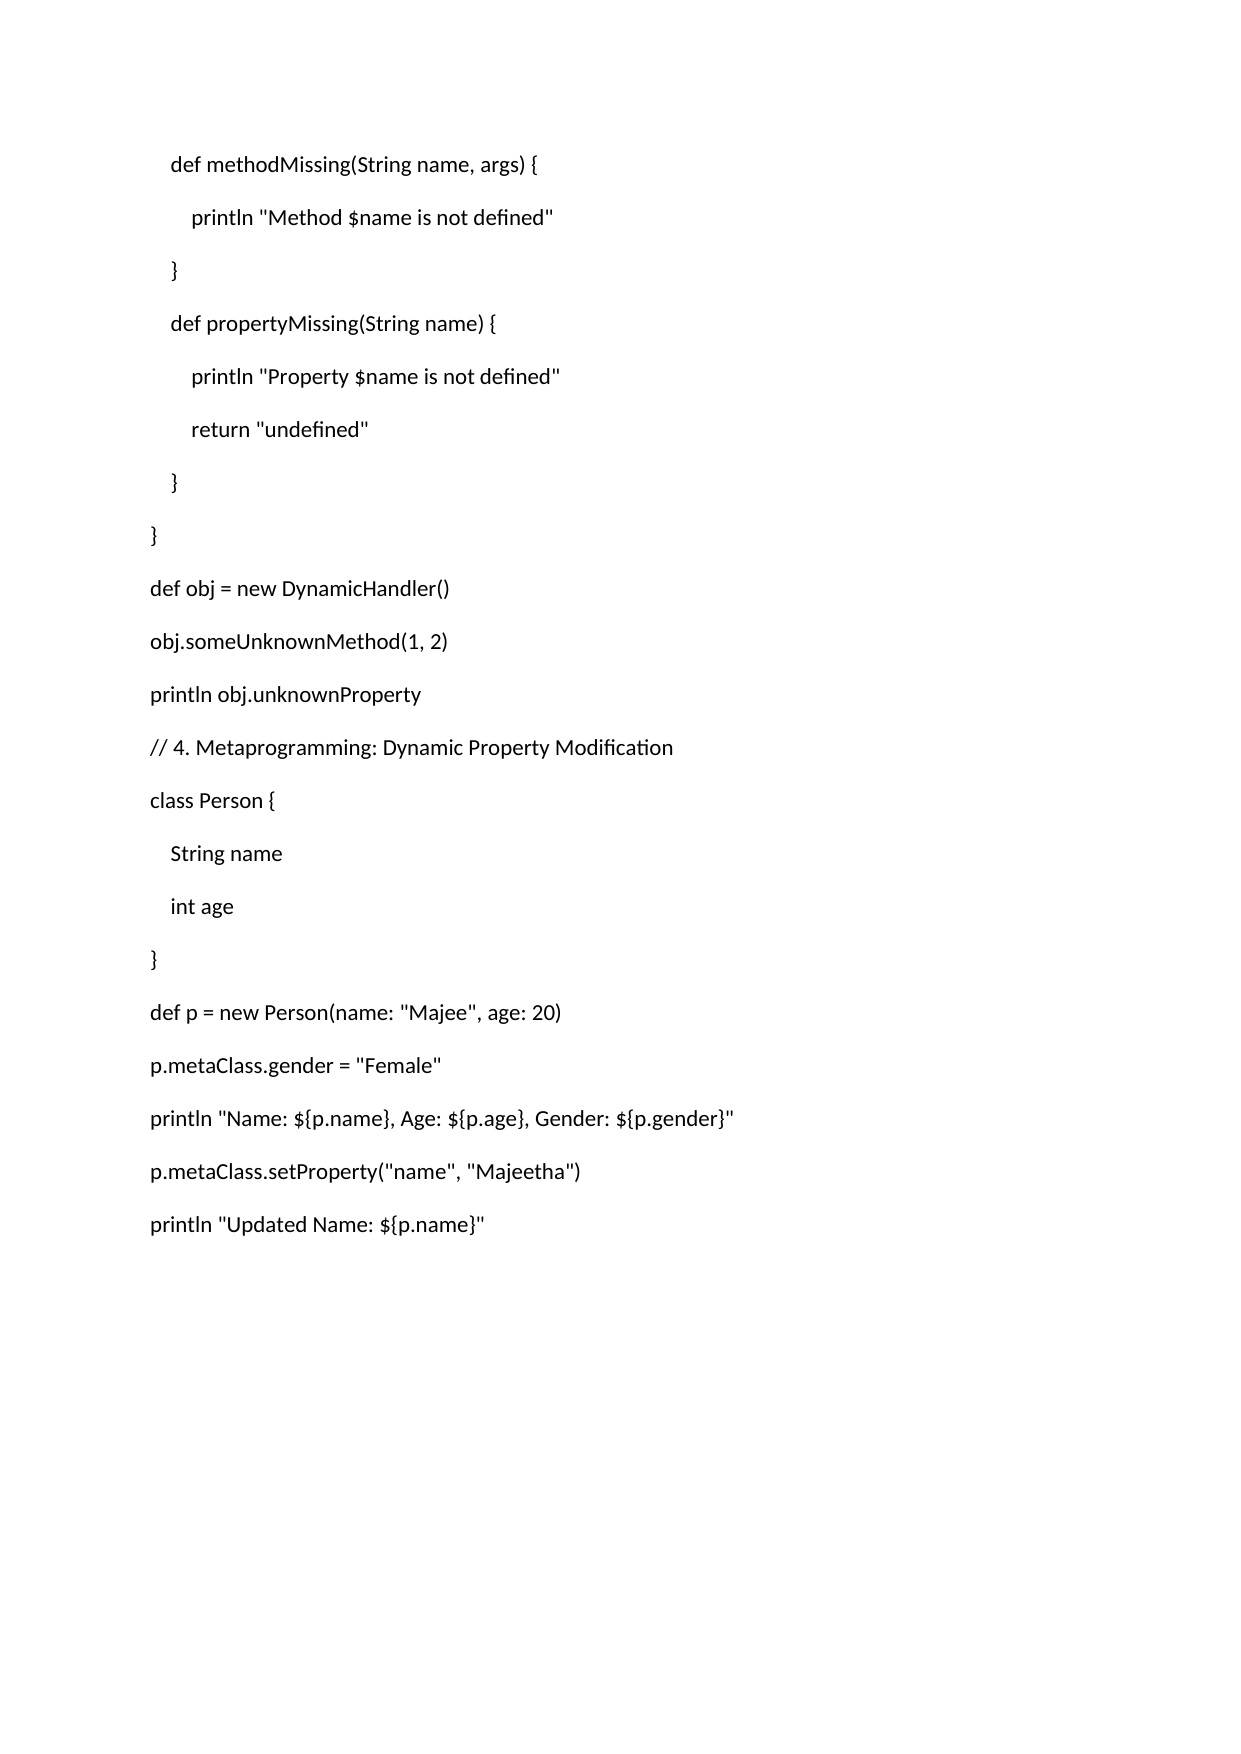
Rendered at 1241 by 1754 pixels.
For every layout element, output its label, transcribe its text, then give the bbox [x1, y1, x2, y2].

text return "undefined" [150, 415, 1090, 443]
text println "Updated Name: ${p.name}" [150, 1210, 1090, 1238]
text println obj.unknownProperty [150, 680, 1090, 708]
text p.metaClass.gender = "Female" [150, 1051, 1090, 1079]
text def methodMissing(String name, args) { [150, 150, 1090, 178]
text } [150, 468, 1090, 496]
text def obj = new DynamicHandler() [150, 574, 1090, 602]
text def propertyMissing(String name) { [150, 309, 1090, 337]
text } [150, 945, 1090, 973]
text println "Property $name is not defined" [150, 362, 1090, 390]
text // 4. Metaprogramming: Dynamic Property Modification [150, 733, 1090, 761]
text int age [150, 892, 1090, 920]
text String name [150, 839, 1090, 867]
text p.metaClass.setProperty("name", "Majeetha") [150, 1157, 1090, 1185]
text def p = new Person(name: "Majee", age: 20) [150, 998, 1090, 1026]
text class Person { [150, 786, 1090, 814]
text println "Method $name is not defined" [150, 203, 1090, 231]
text } [150, 521, 1090, 549]
text obj.someUnknownMethod(1, 2) [150, 627, 1090, 655]
text } [150, 256, 1090, 284]
text println "Name: ${p.name}, Age: ${p.age}, Gender: ${p.gender}" [150, 1104, 1090, 1132]
